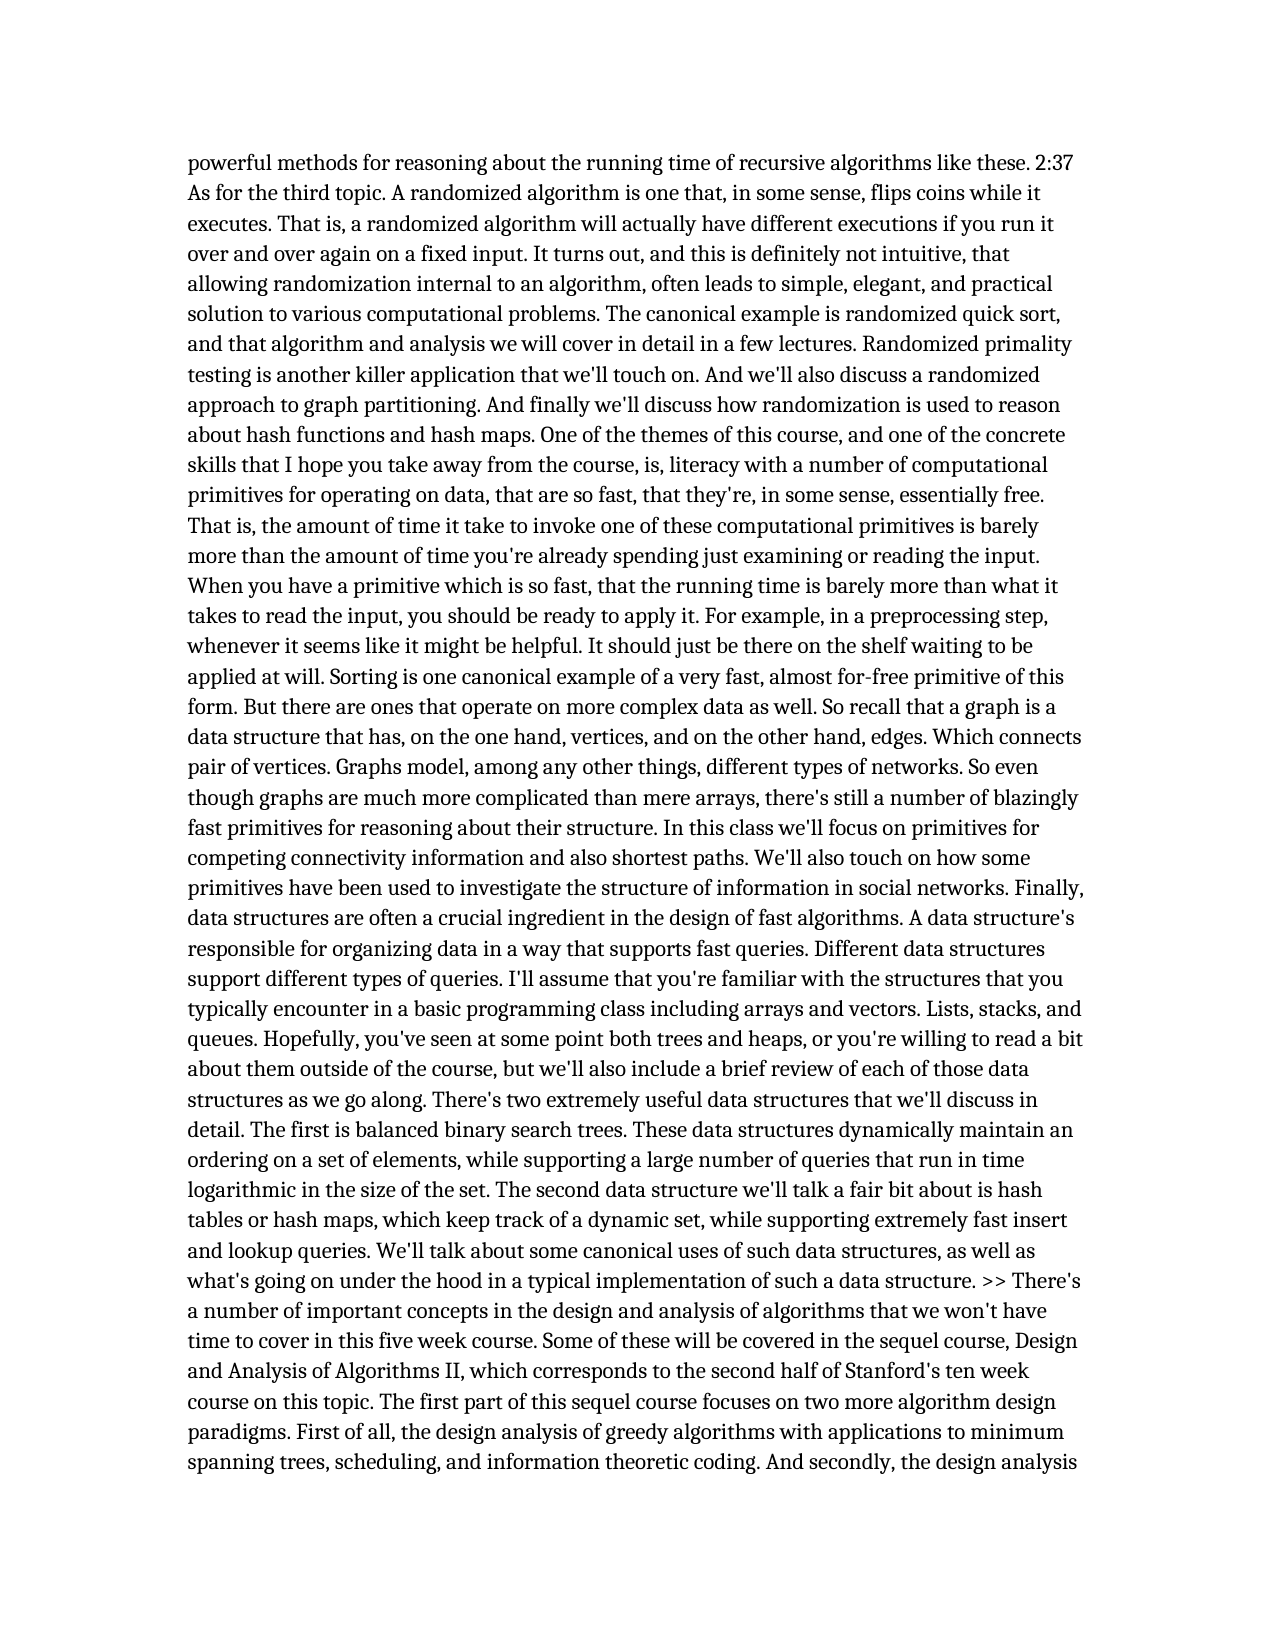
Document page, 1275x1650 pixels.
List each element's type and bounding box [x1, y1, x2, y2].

text [187, 150, 1087, 1475]
